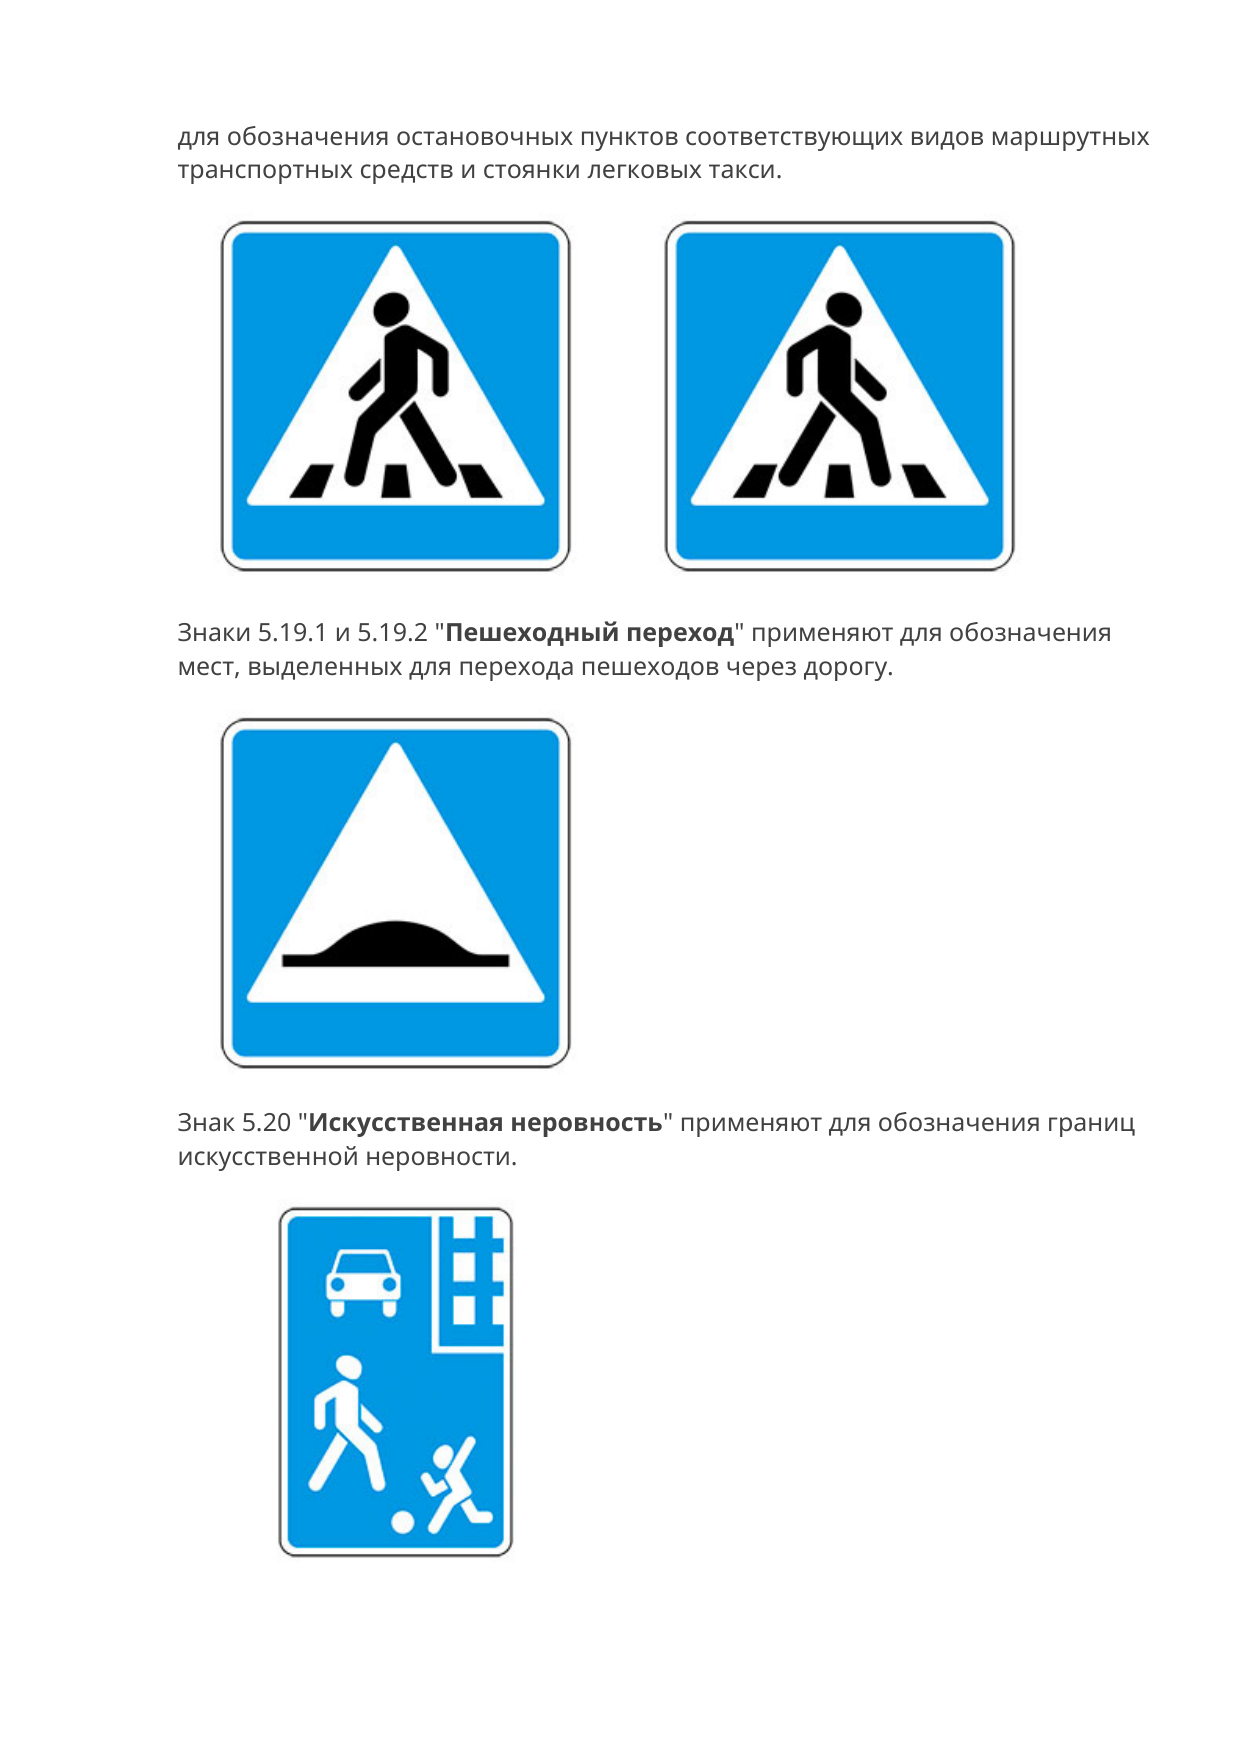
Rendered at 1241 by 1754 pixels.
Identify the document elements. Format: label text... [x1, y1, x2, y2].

text Знак 5.20 "Искусственная неровность" применяют для обозначения границ искусственной неровности. [177, 1104, 1152, 1172]
picture [177, 1187, 615, 1578]
picture [177, 698, 615, 1089]
picture [177, 201, 615, 592]
text Знаки 5.19.1 и 5.19.2 "Пешеходный переход" применяют для обозначения мест, выделенных для перехода пешеходов через дорогу. [177, 615, 1152, 683]
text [177, 118, 1152, 186]
picture [621, 201, 1059, 592]
